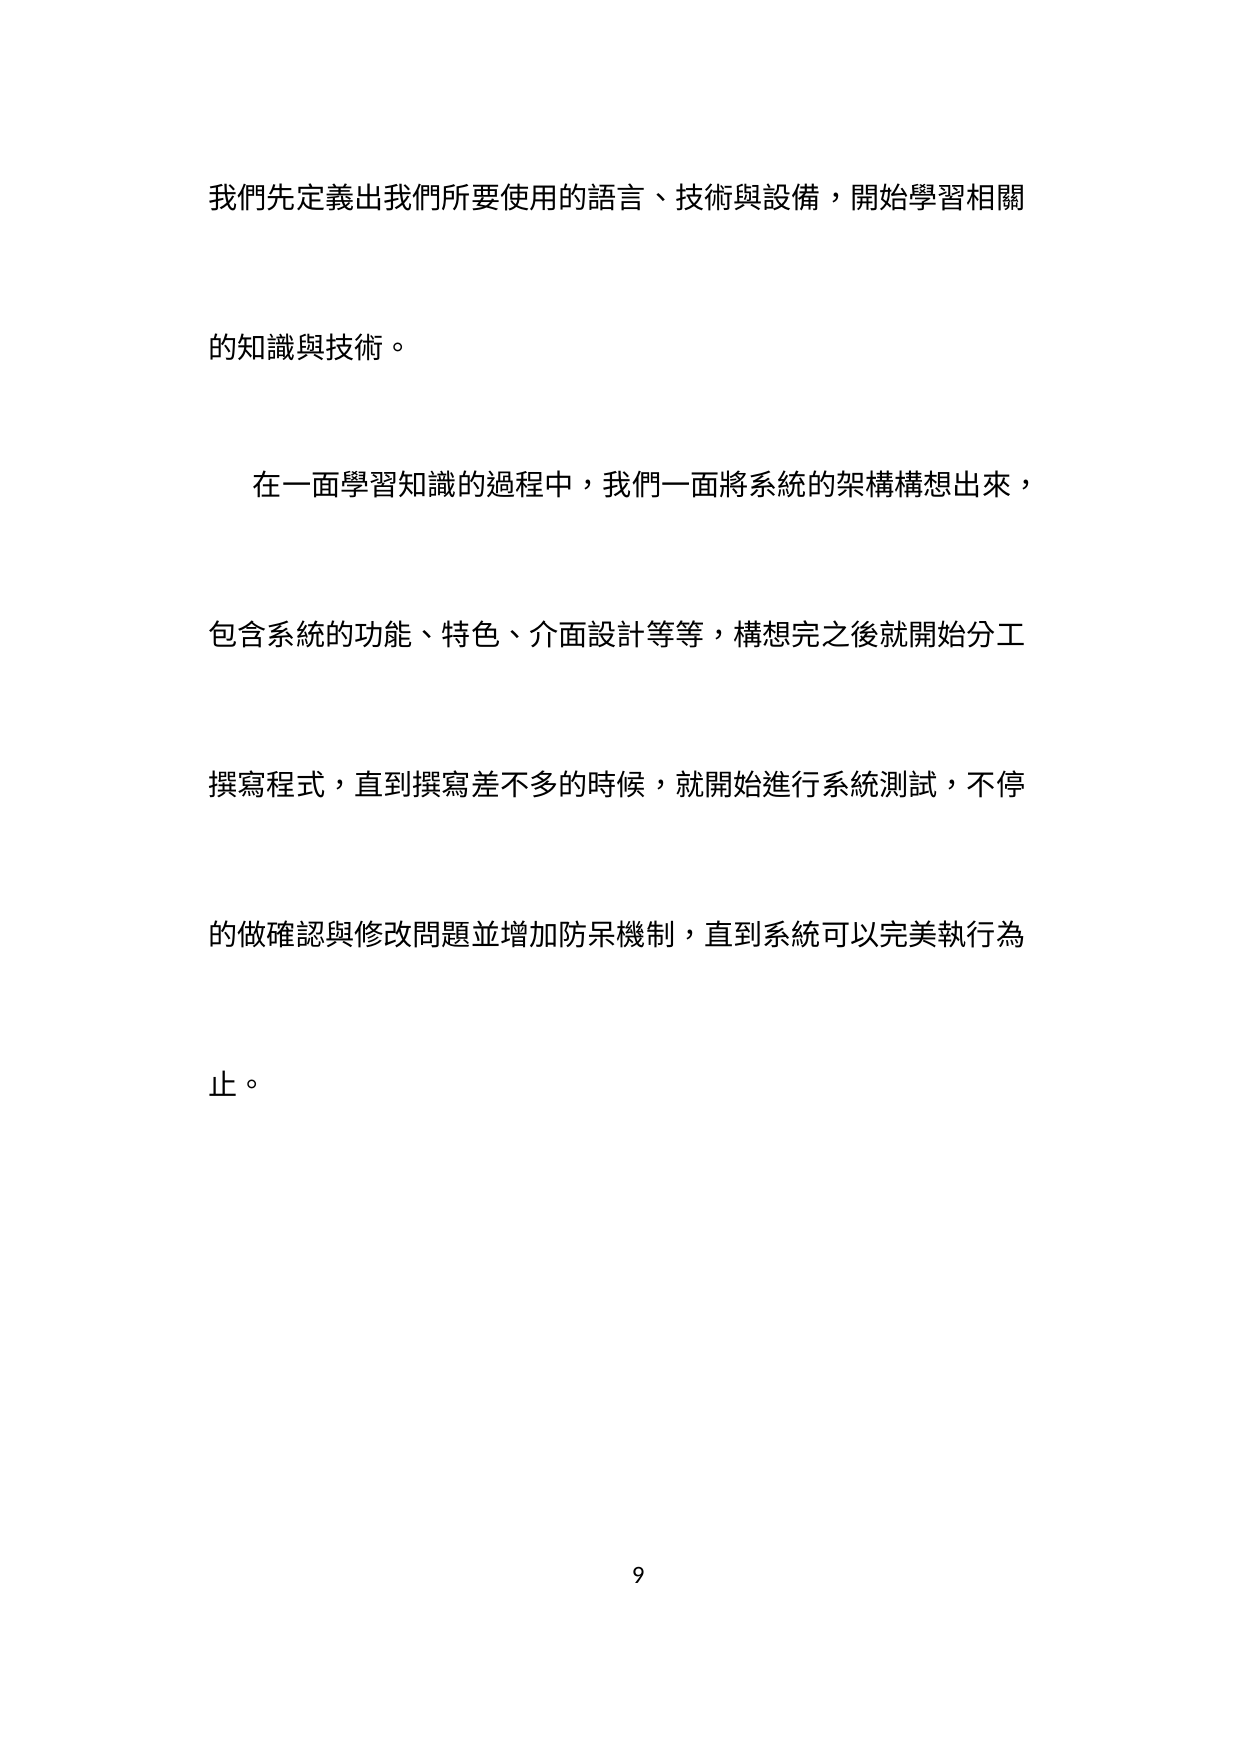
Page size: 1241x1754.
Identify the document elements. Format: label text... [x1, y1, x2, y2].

text 在一面學習知識的過程中，我們一面將系統的架構構想出來，包含系統的功能、特色、介面設計等等，構想完之後就開始分工撰寫程式，直到撰寫差不多的時候，就開始進行系統測試，不停的做確認與修改問題並增加防呆機制，直到系統可以完美執行為止。 [208, 445, 1038, 1120]
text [208, 159, 1038, 384]
